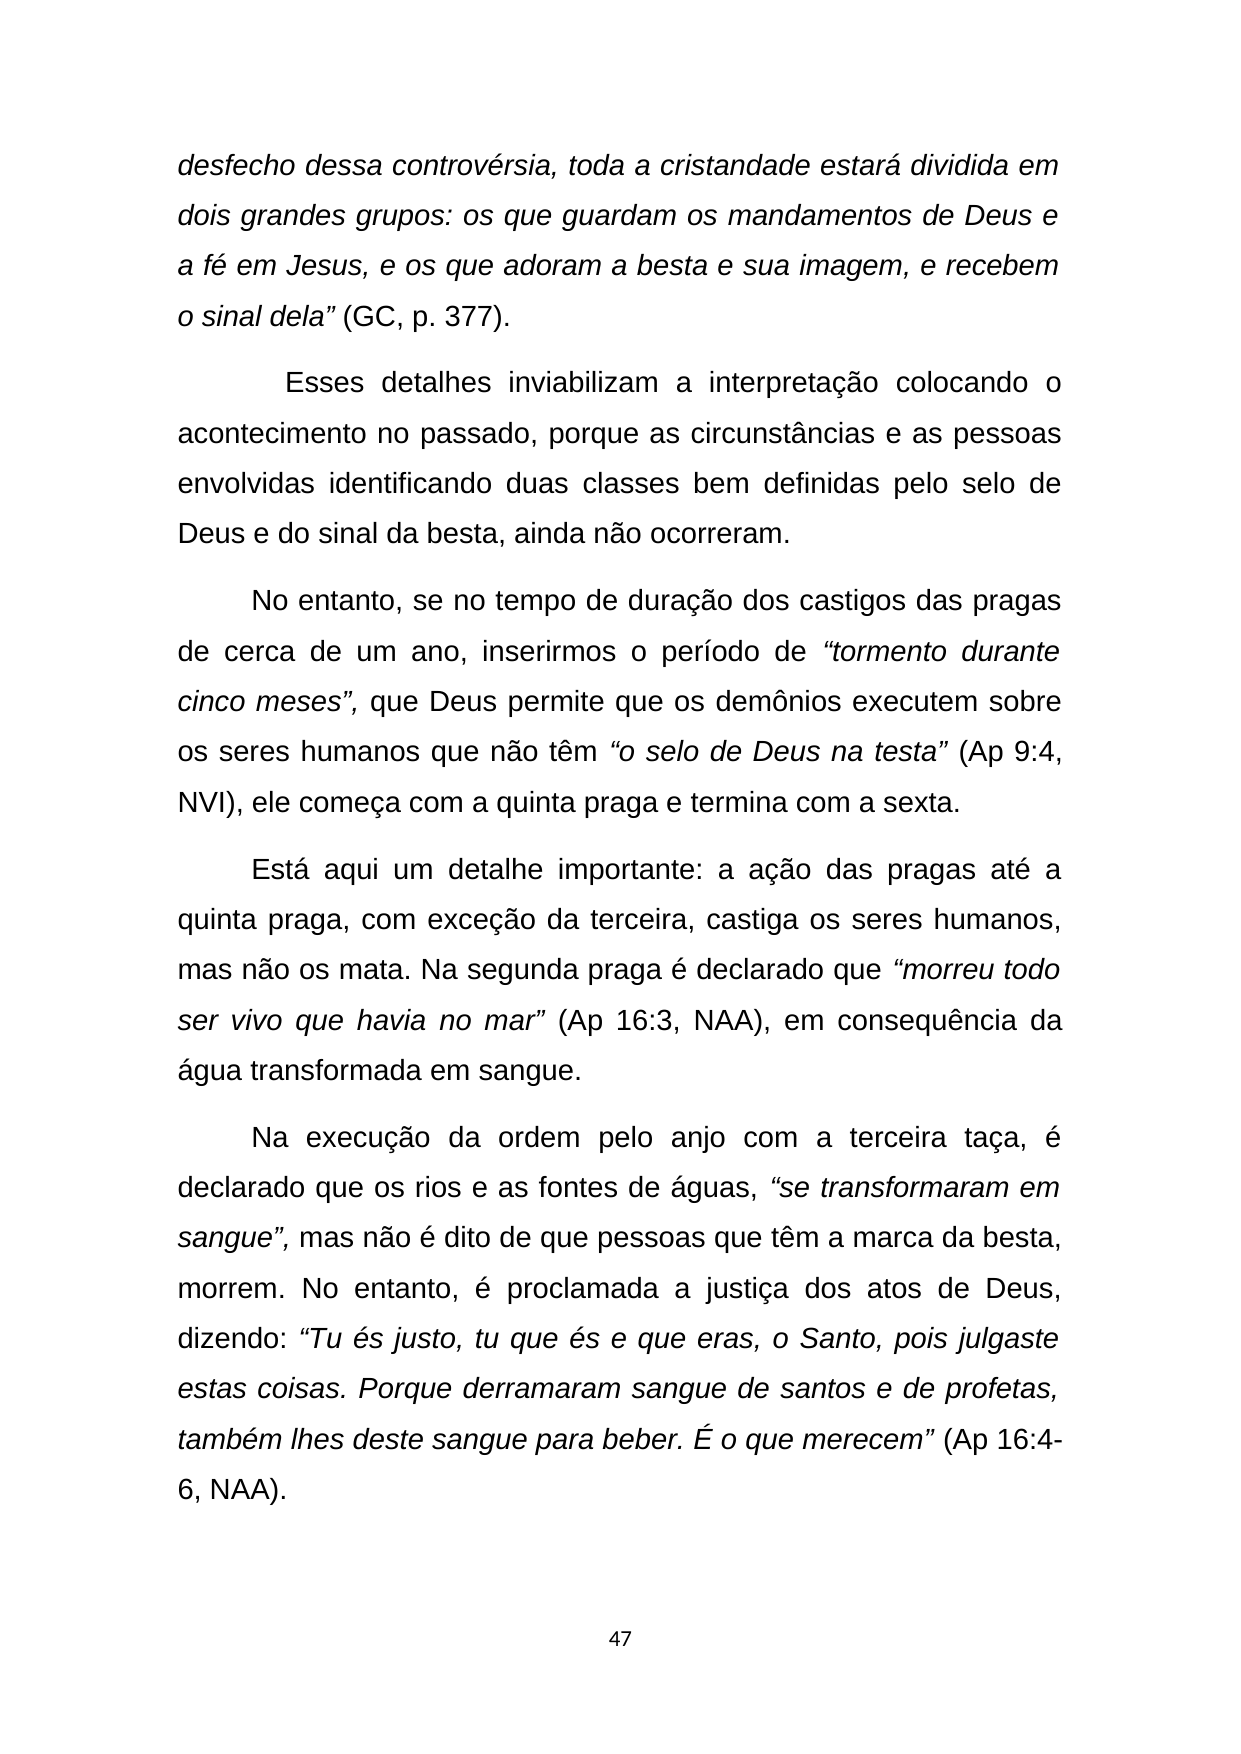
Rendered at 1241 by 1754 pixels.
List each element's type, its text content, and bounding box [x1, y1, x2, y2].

text Esses detalhes inviabilizam a interpretação colocando o acontecimento no passado, porque as circunstâncias e as pessoas envolvidas identificando duas classes bem definidas pelo selo de Deus e do sinal da besta, ainda não ocorreram. [177, 366, 1063, 550]
text No entanto, se no tempo de duração dos castigos das pragas de cerca de um ano, inserirmos o período de “tormento durante cinco meses”, que Deus permite que os demônios executem sobre os seres humanos que não têm “o selo de Deus na testa” (Ap 9:4, NVI), ele começa com a quinta praga e termina com a sexta. [177, 583, 1063, 818]
text Na execução da ordem pelo anjo com a terceira taça, é declarado que os rios e as fontes de águas, “se transformaram em sangue”, mas não é dito de que pessoas que têm a marca da besta, morrem. No entanto, é proclamada a justiça dos atos de Deus, dizendo: “Tu és justo, tu que és e que eras, o Santo, pois julgaste estas coisas. Porque derramaram sangue de santos e de profetas, também lhes deste sangue para beber. É o que merecem” (Ap 16:4-6, NAA). [177, 1120, 1063, 1506]
text Está aqui um detalhe importante: a ação das pragas até a quinta praga, com exceção da terceira, castiga os seres humanos, mas não os mata. Na segunda praga é declarado que “morreu todo ser vivo que havia no mar” (Ap 16:3, NAA), em consequência da água transformada em sangue. [177, 852, 1063, 1086]
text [177, 148, 1063, 332]
